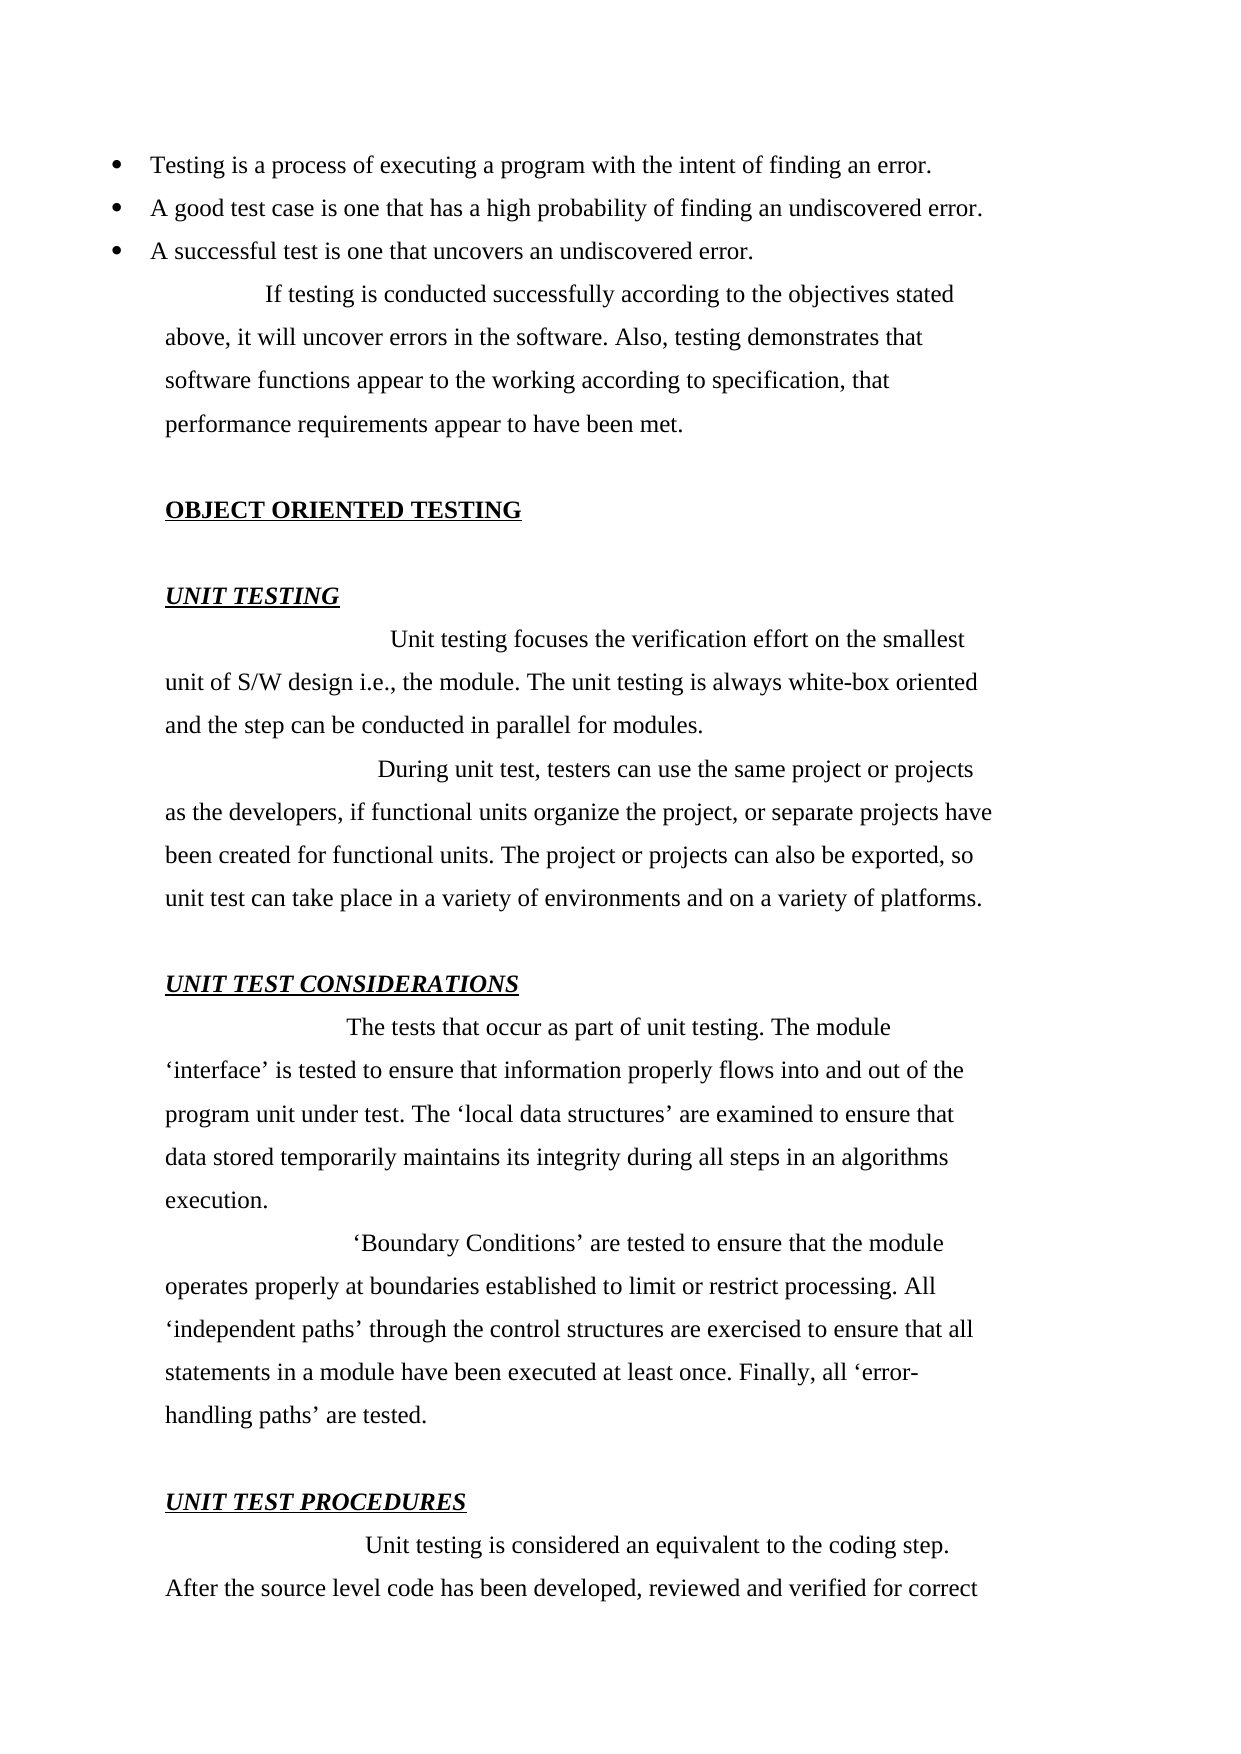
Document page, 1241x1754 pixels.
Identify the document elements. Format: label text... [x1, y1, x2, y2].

text UNIT TESTING [165, 581, 1000, 610]
list A successful test is one that uncovers an undiscovered error. [112, 236, 1000, 265]
list A good test case is one that has a high probability of finding an undiscovered error. [112, 193, 1000, 222]
text OBJECT ORIENTED TESTING [165, 495, 1000, 524]
text Unit test considerations [165, 969, 1000, 998]
text The tests that occur as part of unit testing. The module ‘interface’ is tested to ensure that information properly flows into and out of the program unit under test. The ‘local data structures’ are examined to ensure that data stored temporarily maintains its integrity during all steps in an algorithms execution. [165, 1012, 1000, 1214]
text Unit testing focuses the verification effort on the smallest unit of S/W design i.e., the module. The unit testing is always white-box oriented and the step can be conducted in parallel for modules. [165, 624, 1000, 739]
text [165, 1530, 1000, 1602]
list Testing is a process of executing a program with the intent of finding an error. [112, 150, 1000, 179]
text Unit test procedures [165, 1487, 1000, 1516]
text During unit test, testers can use the same project or projects as the developers, if functional units organize the project, or separate projects have been created for functional units. The project or projects can also be exported, so unit test can take place in a variety of environments and on a variety of platforms. [165, 754, 1000, 912]
text If testing is conducted successfully according to the objectives stated above, it will uncover errors in the software. Also, testing demonstrates that software functions appear to the working according to specification, that performance requirements appear to have been met. [165, 279, 1000, 437]
text ‘Boundary Conditions’ are tested to ensure that the module operates properly at boundaries established to limit or restrict processing. All ‘independent paths’ through the control structures are exercised to ensure that all statements in a module have been executed at least once. Finally, all ‘error-handling paths’ are tested. [165, 1228, 1000, 1429]
